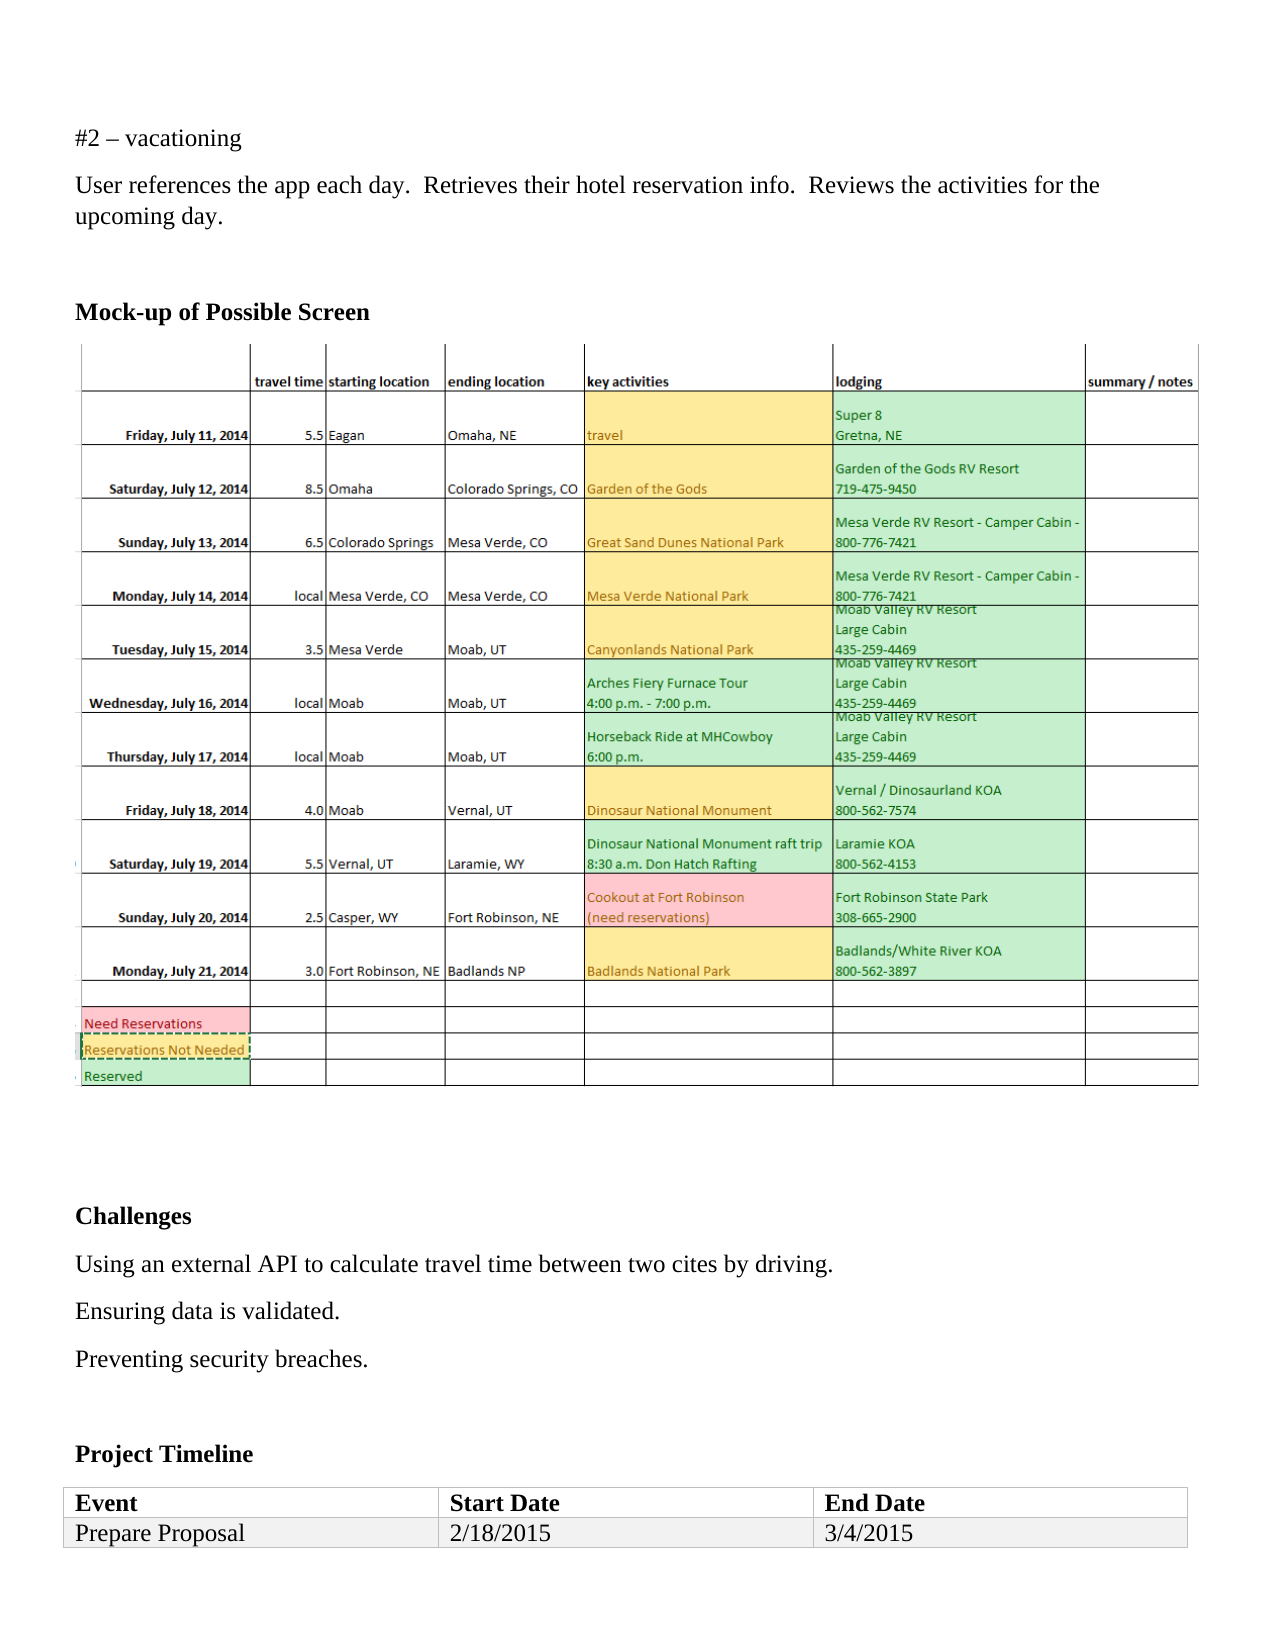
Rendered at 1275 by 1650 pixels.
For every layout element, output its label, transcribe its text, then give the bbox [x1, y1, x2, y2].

picture [75, 344, 1199, 1087]
text Using an external API to calculate travel time between two cites by driving. [75, 1249, 1200, 1277]
table_cell 2/18/2015 [439, 1518, 813, 1547]
text Preventing security breaches. [75, 1344, 1200, 1373]
text Project Timeline [75, 1439, 1200, 1468]
table_header Start Date [439, 1488, 813, 1517]
text #2 – vacationing [75, 123, 1200, 151]
table_cell Prepare Proposal [64, 1518, 438, 1547]
text Challenges [75, 1201, 1200, 1230]
text Mock-up of Possible Screen [75, 297, 1200, 326]
text Ensuring data is validated. [75, 1296, 1200, 1325]
table_header End Date [814, 1488, 1187, 1517]
table_cell 3/4/2015 [814, 1518, 1187, 1547]
table_header Event [64, 1488, 438, 1517]
text User references the app each day. Retrieves their hotel reservation info. Reviews the activities for the upcoming day. [75, 170, 1200, 230]
